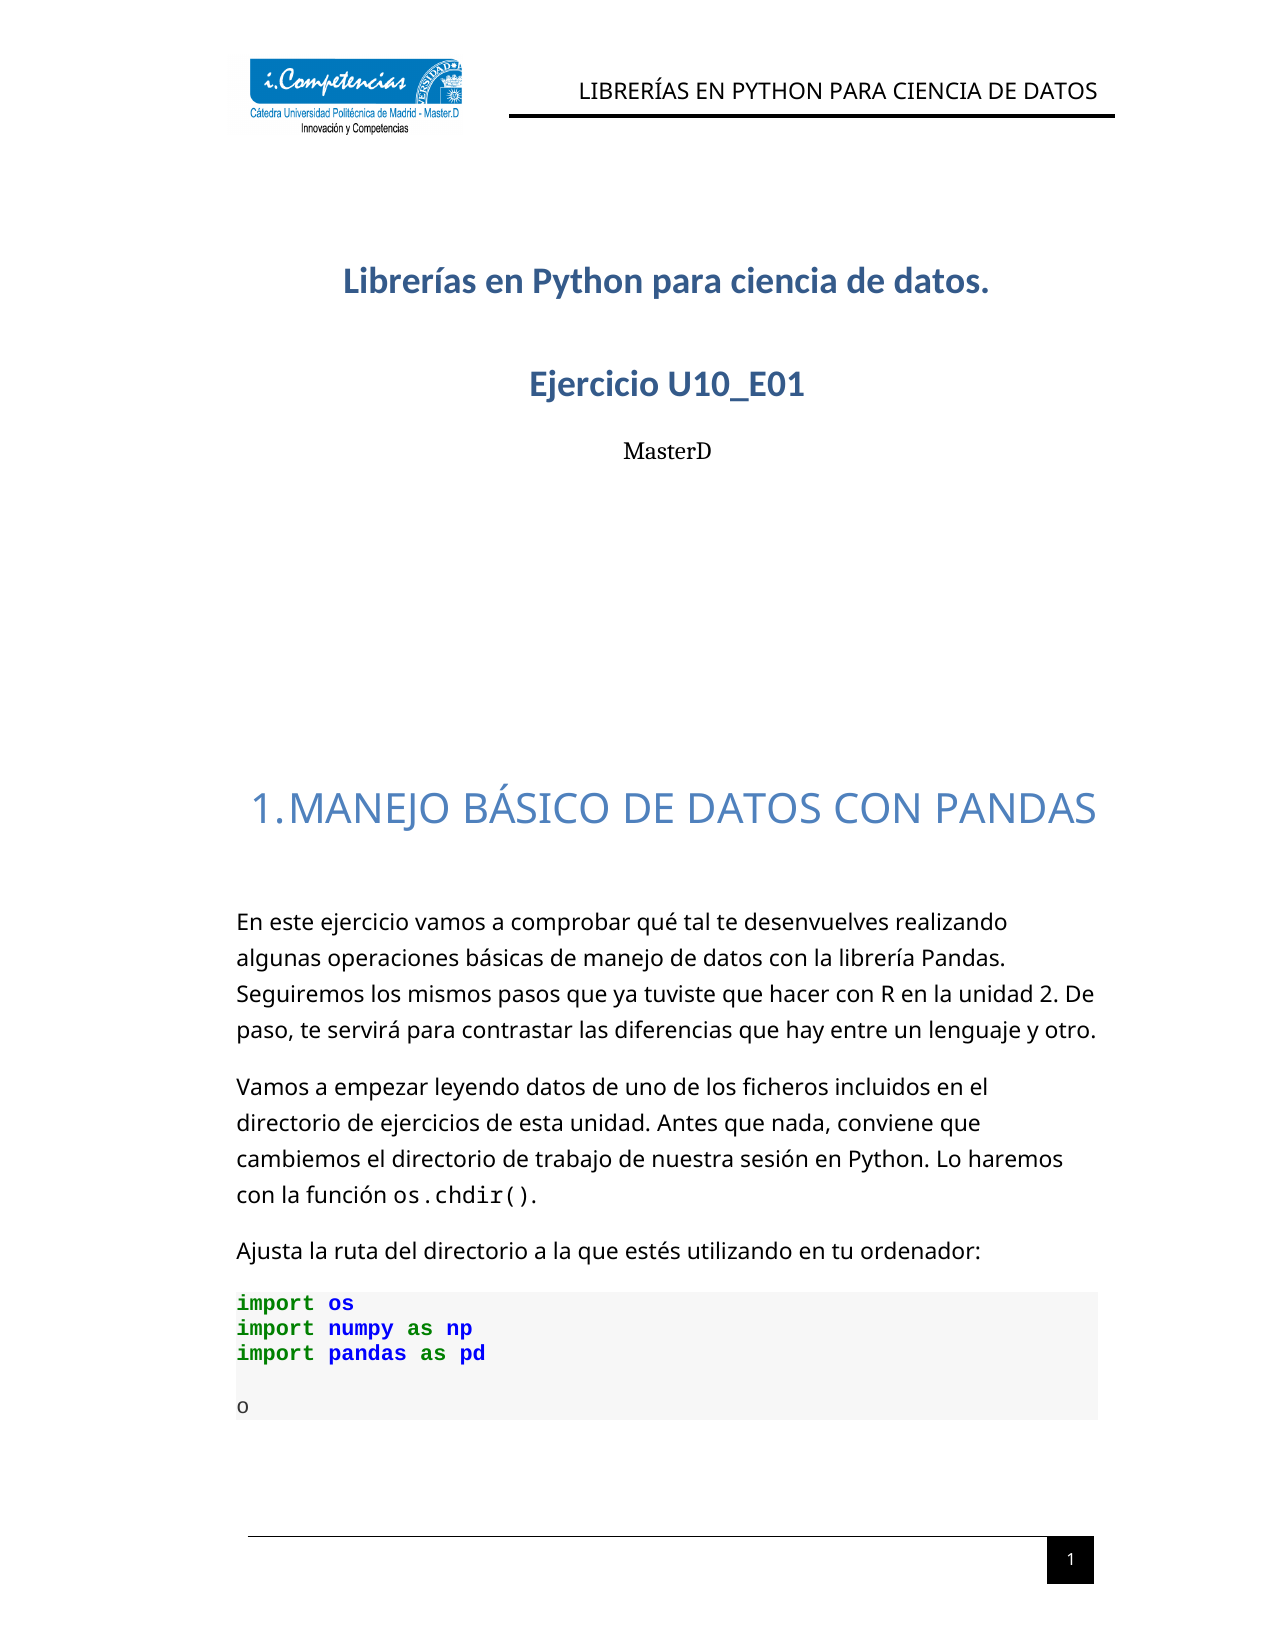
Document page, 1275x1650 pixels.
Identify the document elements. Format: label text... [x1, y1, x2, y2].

title Ejercicio U10_E01 [236, 359, 1098, 405]
text Ajusta la ruta del directorio a la que estés utilizando en tu ordenador: [236, 1235, 1098, 1267]
text Vamos a empezar leyendo datos de uno de los ficheros incluidos en el directorio de ejercicios de esta unidad. Antes que nada, conviene que cambiemos el directorio de trabajo de nuestra sesión en Python. Lo haremos con la función os.chdir(). [236, 1071, 1098, 1210]
text En este ejercicio vamos a comprobar qué tal te desenvuelves realizando algunas operaciones básicas de manejo de datos con la librería Pandas. Seguiremos los mismos pasos que ya tuviste que hacer con R en la unidad 2. De paso, te servirá para contrastar las diferencias que hay entre un lenguaje y otro. [236, 906, 1098, 1045]
text import os import numpy as np import pandas as pd os.chdir("RUTA_DIRECTORIO_CUSO/10PythonLibreriasCienciaDatos/Ejercicios") [236, 1292, 1098, 1420]
picture [226, 54, 463, 135]
text MasterD [236, 437, 1098, 466]
subtitle Manejo básico de datos con Pandas [236, 778, 1098, 835]
title Librerías en Python para ciencia de datos. [236, 257, 1098, 303]
